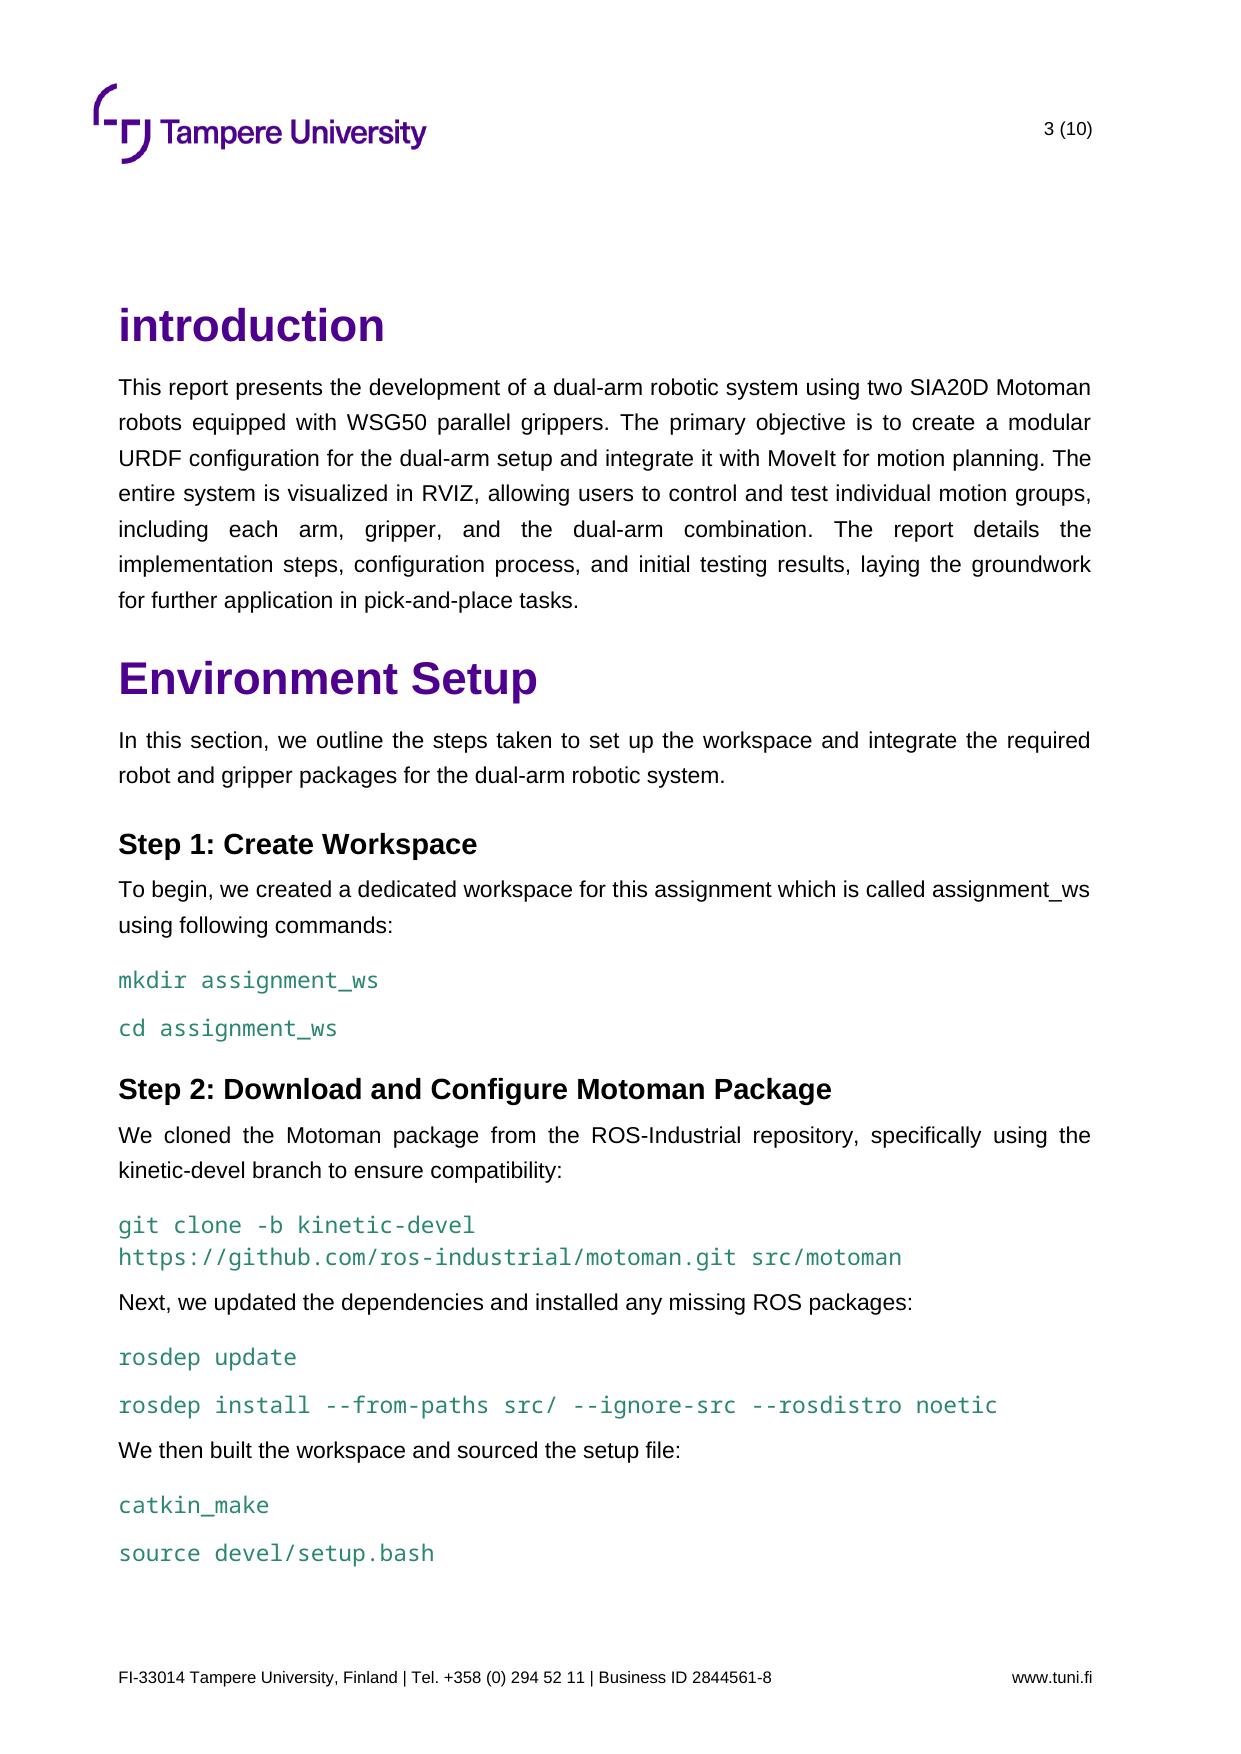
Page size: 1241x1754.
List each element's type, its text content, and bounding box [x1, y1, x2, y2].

text In this section, we outline the steps taken to set up the workspace and integrate the required robot and gripper packages for the dual-arm robotic system. [118, 727, 1092, 788]
subtitle introduction [118, 298, 1092, 351]
text catkin_make [118, 1489, 1092, 1520]
text cd assignment_ws [118, 1012, 1092, 1043]
text We cloned the Motoman package from the ROS-Industrial repository, specifically using the kinetic-devel branch to ensure compatibility: [118, 1122, 1092, 1183]
text To begin, we created a dedicated workspace for this assignment which is called assignment_ws using following commands: [118, 876, 1092, 938]
text rosdep update [118, 1341, 1092, 1372]
text Next, we updated the dependencies and installed any missing ROS packages: [118, 1288, 1092, 1315]
text rosdep install --from-paths src/ --ignore-src --rosdistro noetic [118, 1389, 1092, 1420]
text This report presents the development of a dual-arm robotic system using two SIA20D Motoman robots equipped with WSG50 parallel grippers. The primary objective is to create a modular URDF configuration for the dual-arm setup and integrate it with MoveIt for motion planning. The entire system is visualized in RVIZ, allowing users to control and test individual motion groups, including each arm, gripper, and the dual-arm combination. The report details the implementation steps, configuration process, and initial testing results, laying the groundwork for further application in pick-and-place tasks. [118, 373, 1092, 613]
text We then built the workspace and sourced the setup file: [118, 1437, 1092, 1463]
text git clone -b kinetic-devel https://github.com/ros-industrial/motoman.git src/motoman [118, 1209, 1092, 1272]
subtitle Step 1: Create Workspace [118, 827, 1092, 860]
text source devel/setup.bash [118, 1537, 1092, 1568]
subtitle Step 2: Download and Configure Motoman Package [118, 1072, 1092, 1106]
text mkdir assignment_ws [118, 964, 1092, 995]
subtitle Environment Setup [118, 651, 1092, 704]
picture [92, 82, 427, 164]
